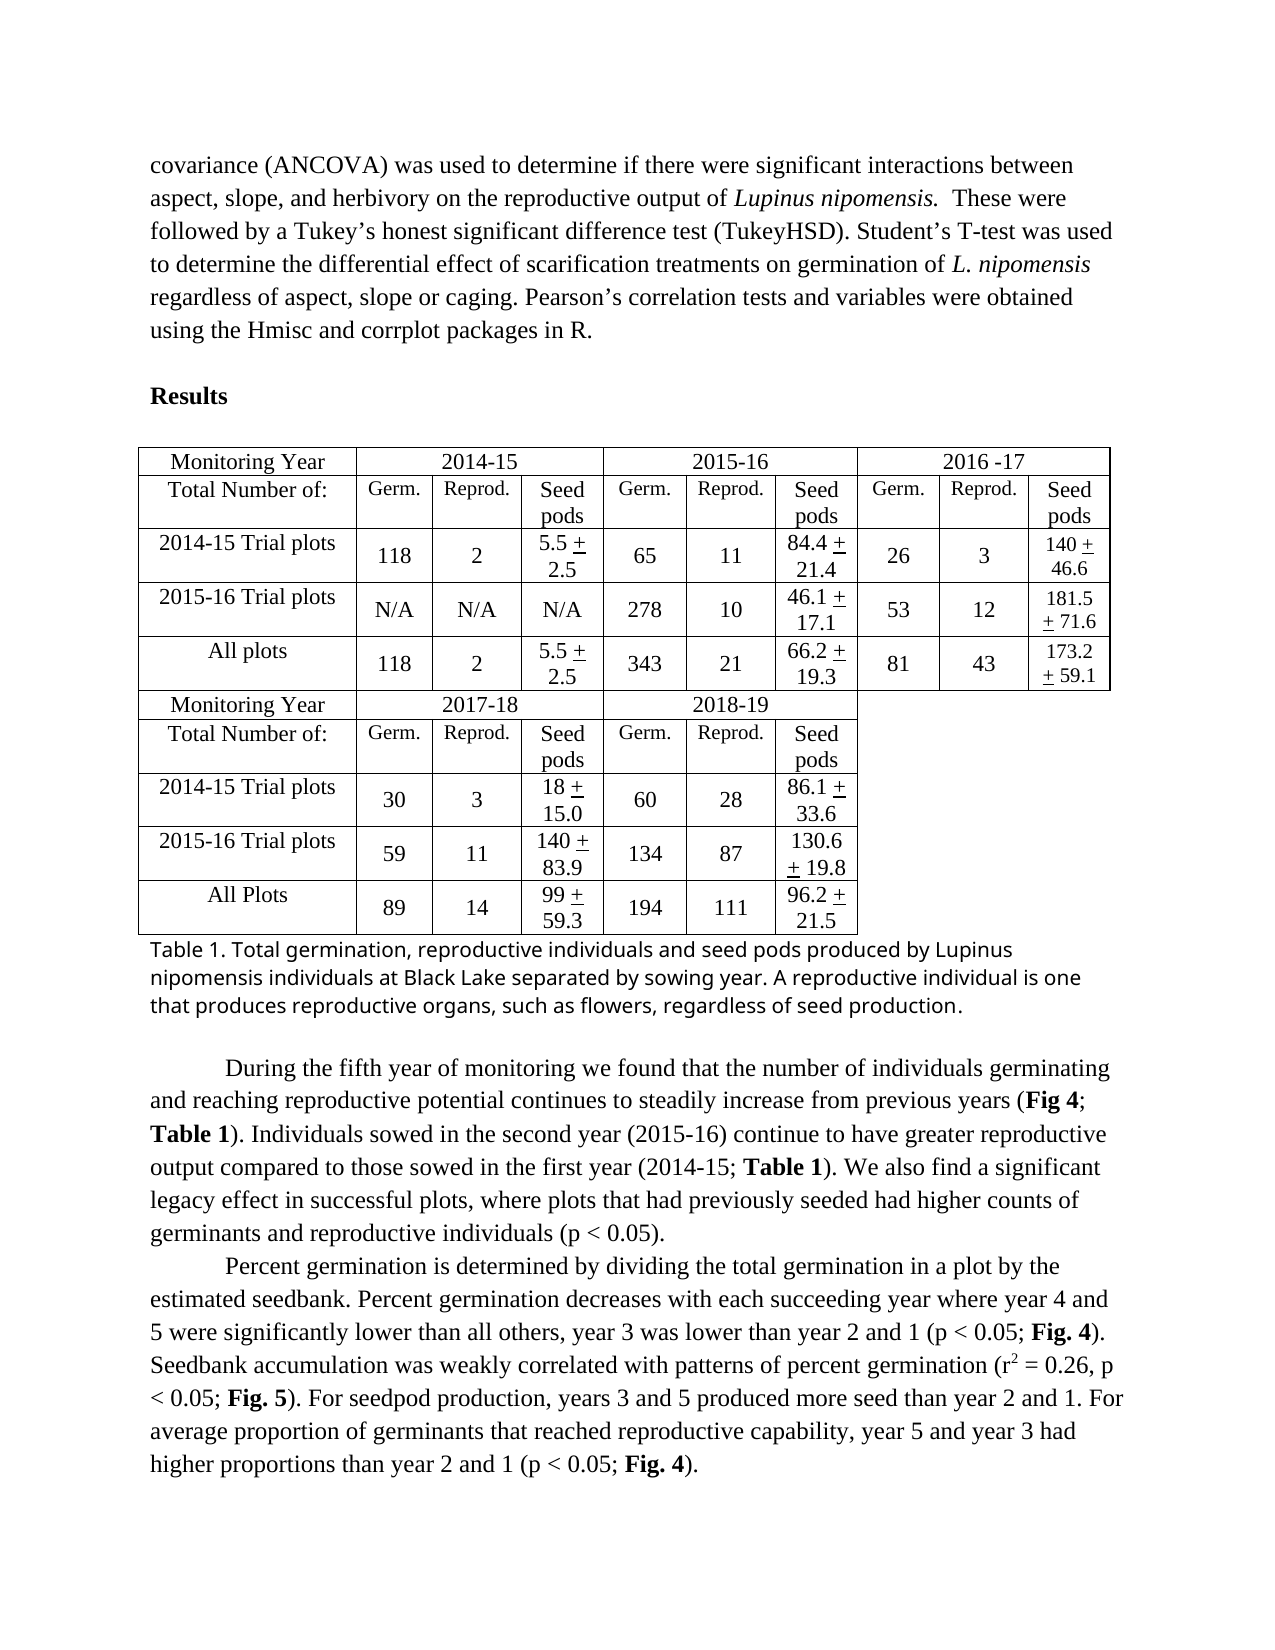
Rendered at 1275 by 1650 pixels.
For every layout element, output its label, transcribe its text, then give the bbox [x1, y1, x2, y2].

text Table 1. Total germination, reproductive individuals and seed pods produced by Lupinus nipomensis individuals at Black Lake separated by sowing year. A reproductive individual is one that produces reproductive organs, such as flowers, regardless of seed production. [150, 935, 1125, 1020]
table_cell 2014-15 Trial plots [139, 774, 356, 826]
table_cell 118 [357, 637, 432, 689]
table_cell 2 [433, 637, 521, 689]
table_cell 5.5 + 2.5 [522, 529, 603, 582]
table_cell 43 [940, 637, 1028, 689]
table_cell N/A [433, 583, 521, 636]
table_cell Germ. [604, 720, 686, 772]
table_cell Reprod. [433, 720, 521, 772]
table_cell 12 [940, 583, 1028, 636]
table_cell Total Number of: [139, 720, 356, 772]
table_cell Total Number of: [139, 476, 356, 528]
table_cell Germ. [357, 720, 432, 772]
table_cell N/A [522, 583, 603, 636]
table_cell Reprod. [940, 476, 1028, 528]
table_header 2015-16 [604, 448, 857, 474]
table_cell 278 [604, 583, 686, 636]
table_cell 26 [858, 529, 939, 582]
table_cell 134 [604, 827, 686, 880]
table_cell 181.5 + 71.6 [1029, 583, 1109, 636]
text During the fifth year of monitoring we found that the number of individuals germinating and reaching reproductive potential continues to steadily increase from previous years (Fig 4; Table 1). Individuals sowed in the second year (2015-16) continue to have greater reproductive output compared to those sowed in the first year (2014-15; Table 1). We also find a significant legacy effect in successful plots, where plots that had previously seeded had higher counts of germinants and reproductive individuals (p < 0.05). [150, 1053, 1125, 1246]
table_cell 89 [357, 881, 432, 934]
table_cell 60 [604, 774, 686, 826]
table_cell 66.2 + 19.3 [776, 637, 857, 689]
table_cell 5.5 + 2.5 [522, 637, 603, 689]
text Results [150, 381, 1125, 410]
table_cell 81 [858, 637, 939, 689]
table_cell 2015-16 Trial plots [139, 827, 356, 880]
table_cell Seed pods [776, 476, 857, 528]
table_cell 3 [940, 529, 1028, 582]
table_cell 11 [687, 529, 775, 582]
table_cell 173.2 + 59.1 [1029, 637, 1109, 689]
table_cell 343 [604, 637, 686, 689]
table_cell 14 [433, 881, 521, 934]
table_cell Reprod. [687, 720, 775, 772]
table_cell All plots [139, 637, 356, 689]
table_cell N/A [357, 583, 432, 636]
table_header Monitoring Year [139, 448, 356, 474]
table_cell 86.1 + 33.6 [776, 774, 857, 826]
table_cell Seed pods [776, 720, 857, 772]
table_cell 10 [687, 583, 775, 636]
table_cell 84.4 + 21.4 [776, 529, 857, 582]
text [150, 150, 1125, 344]
table_cell 2 [433, 529, 521, 582]
table_cell 2018-19 [604, 691, 857, 719]
table_cell 3 [433, 774, 521, 826]
table_cell 2017-18 [357, 691, 603, 719]
table_cell 99 + 59.3 [522, 881, 603, 934]
table_cell 111 [687, 881, 775, 934]
table_cell Reprod. [433, 476, 521, 528]
table_cell 2014-15 Trial plots [139, 529, 356, 582]
table_cell 96.2 + 21.5 [776, 881, 857, 934]
table_cell 46.1 + 17.1 [776, 583, 857, 636]
table_cell 53 [858, 583, 939, 636]
table_cell 140 + 83.9 [522, 827, 603, 880]
table_cell Seed pods [522, 476, 603, 528]
table_cell Reprod. [687, 476, 775, 528]
table_cell 21 [687, 637, 775, 689]
table_header 2016 -17 [858, 448, 1109, 474]
table_cell 18 + 15.0 [522, 774, 603, 826]
table_cell All Plots [139, 881, 356, 934]
table_cell 65 [604, 529, 686, 582]
table_cell 130.6 + 19.8 [776, 827, 857, 880]
table_cell Monitoring Year [139, 691, 356, 719]
table_cell Germ. [858, 476, 939, 528]
table_cell 2015-16 Trial plots [139, 583, 356, 636]
table_cell 140 + 46.6 [1029, 529, 1109, 582]
table_cell Germ. [604, 476, 686, 528]
table_cell 11 [433, 827, 521, 880]
table_cell Seed pods [1029, 476, 1109, 528]
table_cell 87 [687, 827, 775, 880]
text Percent germination is determined by dividing the total germination in a plot by the estimated seedbank. Percent germination decreases with each succeeding year where year 4 and 5 were significantly lower than all others, year 3 was lower than year 2 and 1 (p < 0.05; Fig. 4). Seedbank accumulation was weakly correlated with patterns of percent germination (r2 = 0.26, p < 0.05; Fig. 5). For seedpod production, years 3 and 5 produced more seed than year 2 and 1. For average proportion of germinants that reached reproductive capability, year 5 and year 3 had higher proportions than year 2 and 1 (p < 0.05; Fig. 4). [150, 1251, 1125, 1478]
table_cell Germ. [357, 476, 432, 528]
table_cell 59 [357, 827, 432, 880]
table_cell 30 [357, 774, 432, 826]
table_cell 194 [604, 881, 686, 934]
table_cell 118 [357, 529, 432, 582]
table_header 2014-15 [357, 448, 603, 474]
table_cell 28 [687, 774, 775, 826]
table_cell Seed pods [522, 720, 603, 772]
